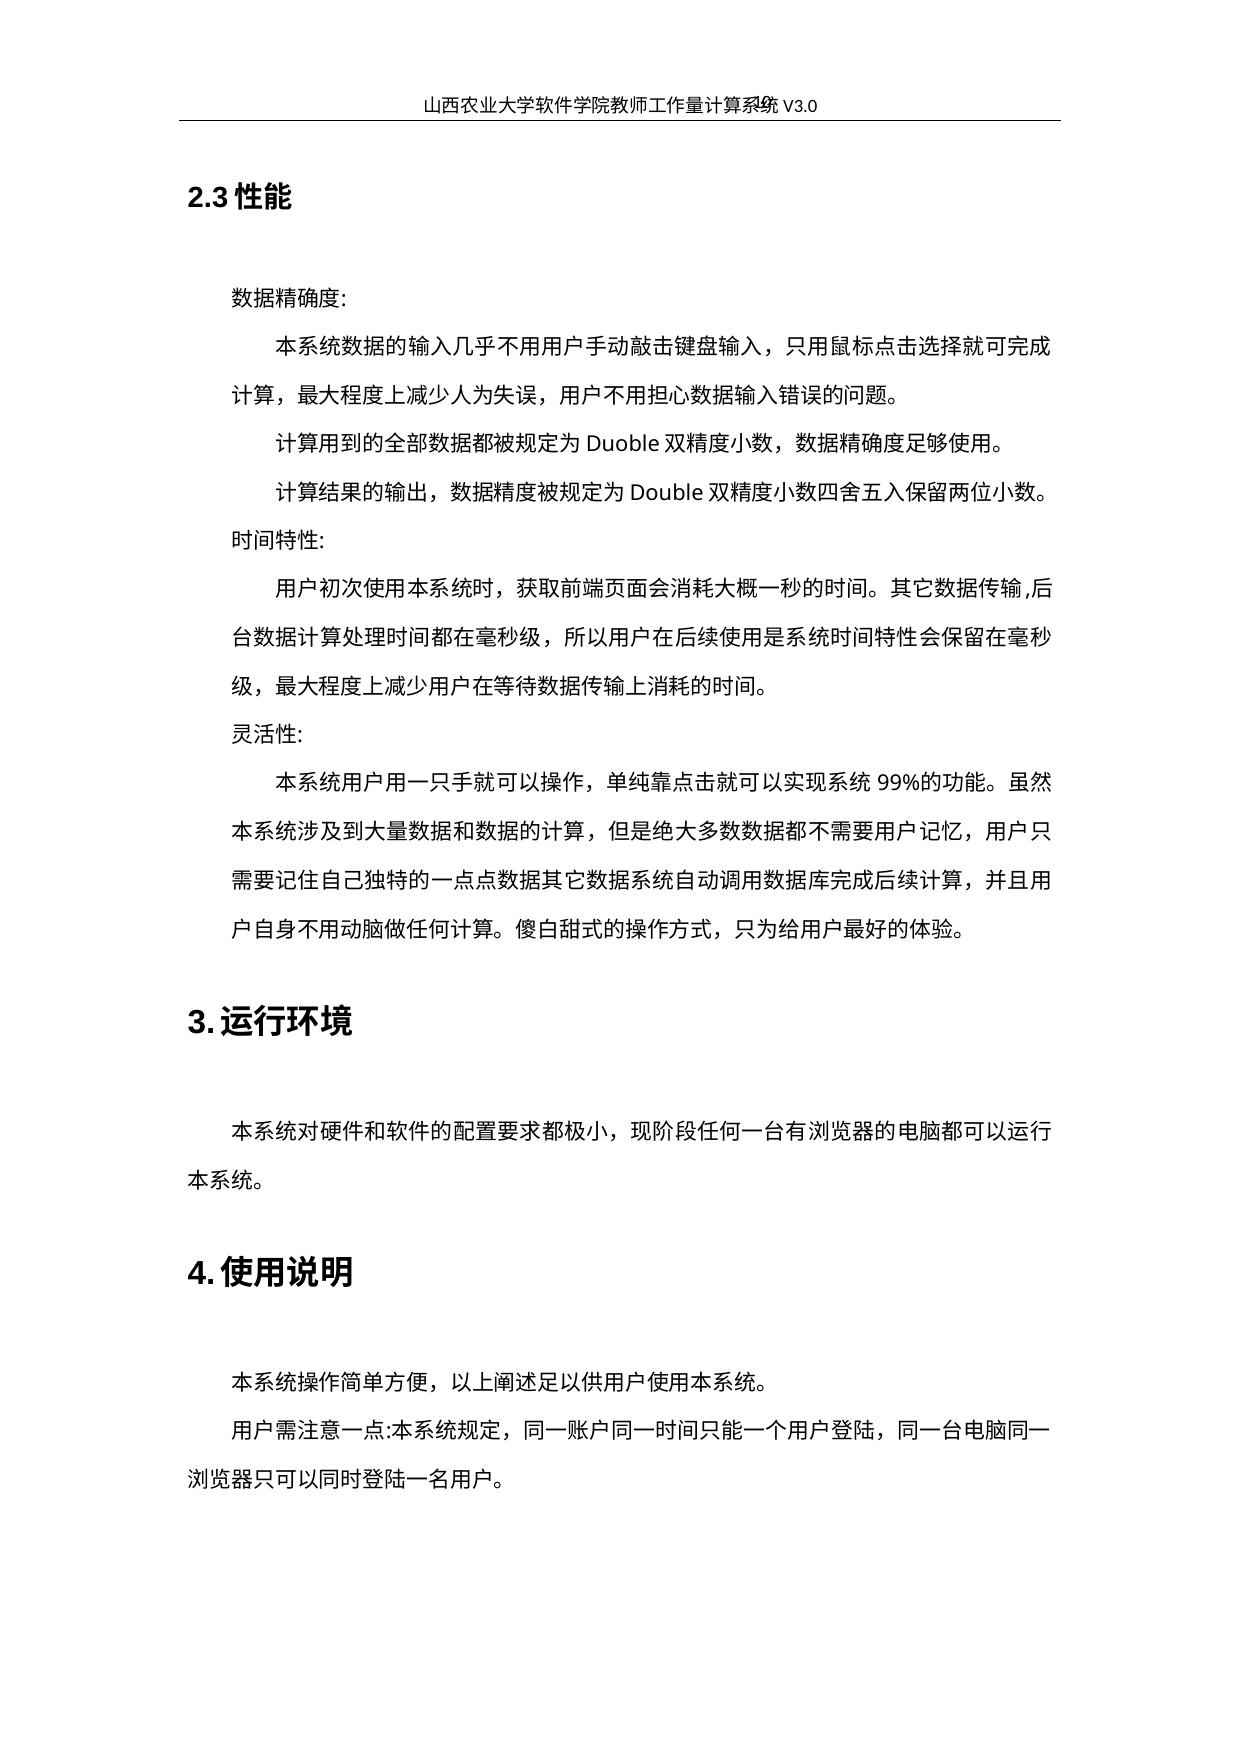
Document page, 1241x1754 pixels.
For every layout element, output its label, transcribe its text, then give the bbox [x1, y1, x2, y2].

text 灵活性: [187, 717, 1053, 749]
text 本系统数据的输入几乎不用用户手动敲击键盘输入，只用鼠标点击选择就可完成计算，最大程度上减少人为失误，用户不用担心数据输入错误的问题。 [231, 329, 1053, 410]
text 时间特性: [187, 522, 1053, 555]
text 计算结果的输出，数据精度被规定为Double双精度小数四舍五入保留两位小数。 [231, 474, 1053, 507]
subtitle 运行环境 [187, 987, 1053, 1052]
text 用户初次使用本系统时，获取前端页面会消耗大概一秒的时间。其它数据传输,后台数据计算处理时间都在毫秒级，所以用户在后续使用是系统时间特性会保留在毫秒 级，最大程度上减少用户在等待数据传输上消耗的时间。 [231, 571, 1053, 701]
list 用户需注意一点:本系统规定，同一账户同一时间只能一个用户登陆，同一台电脑同一浏览器只可以同时登陆一名用户。 [187, 1413, 1053, 1494]
text 数据精确度: [187, 280, 1053, 313]
list 本系统操作简单方便，以上阐述足以供用户使用本系统。 [187, 1364, 1053, 1397]
text 计算用到的全部数据都被规定为Duoble双精度小数，数据精确度足够使用。 [231, 426, 1053, 458]
list 本系统对硬件和软件的配置要求都极小，现阶段任何一台有浏览器的电脑都可以运行本系统。 [187, 1113, 1053, 1195]
subtitle 2.3性能 [187, 162, 1053, 227]
subtitle 使用说明 [187, 1238, 1053, 1303]
text 本系统用户用一只手就可以操作，单纯靠点击就可以实现系统99%的功能。虽然本系统涉及到大量数据和数据的计算，但是绝大多数数据都不需要用户记忆，用户只需要记住自己独特的一点点数据其它数据系统自动调用数据库完成后续计算，并且用户自身不用动脑做任何计算。傻白甜式的操作方式，只为给用户最好的体验。 [231, 765, 1053, 944]
